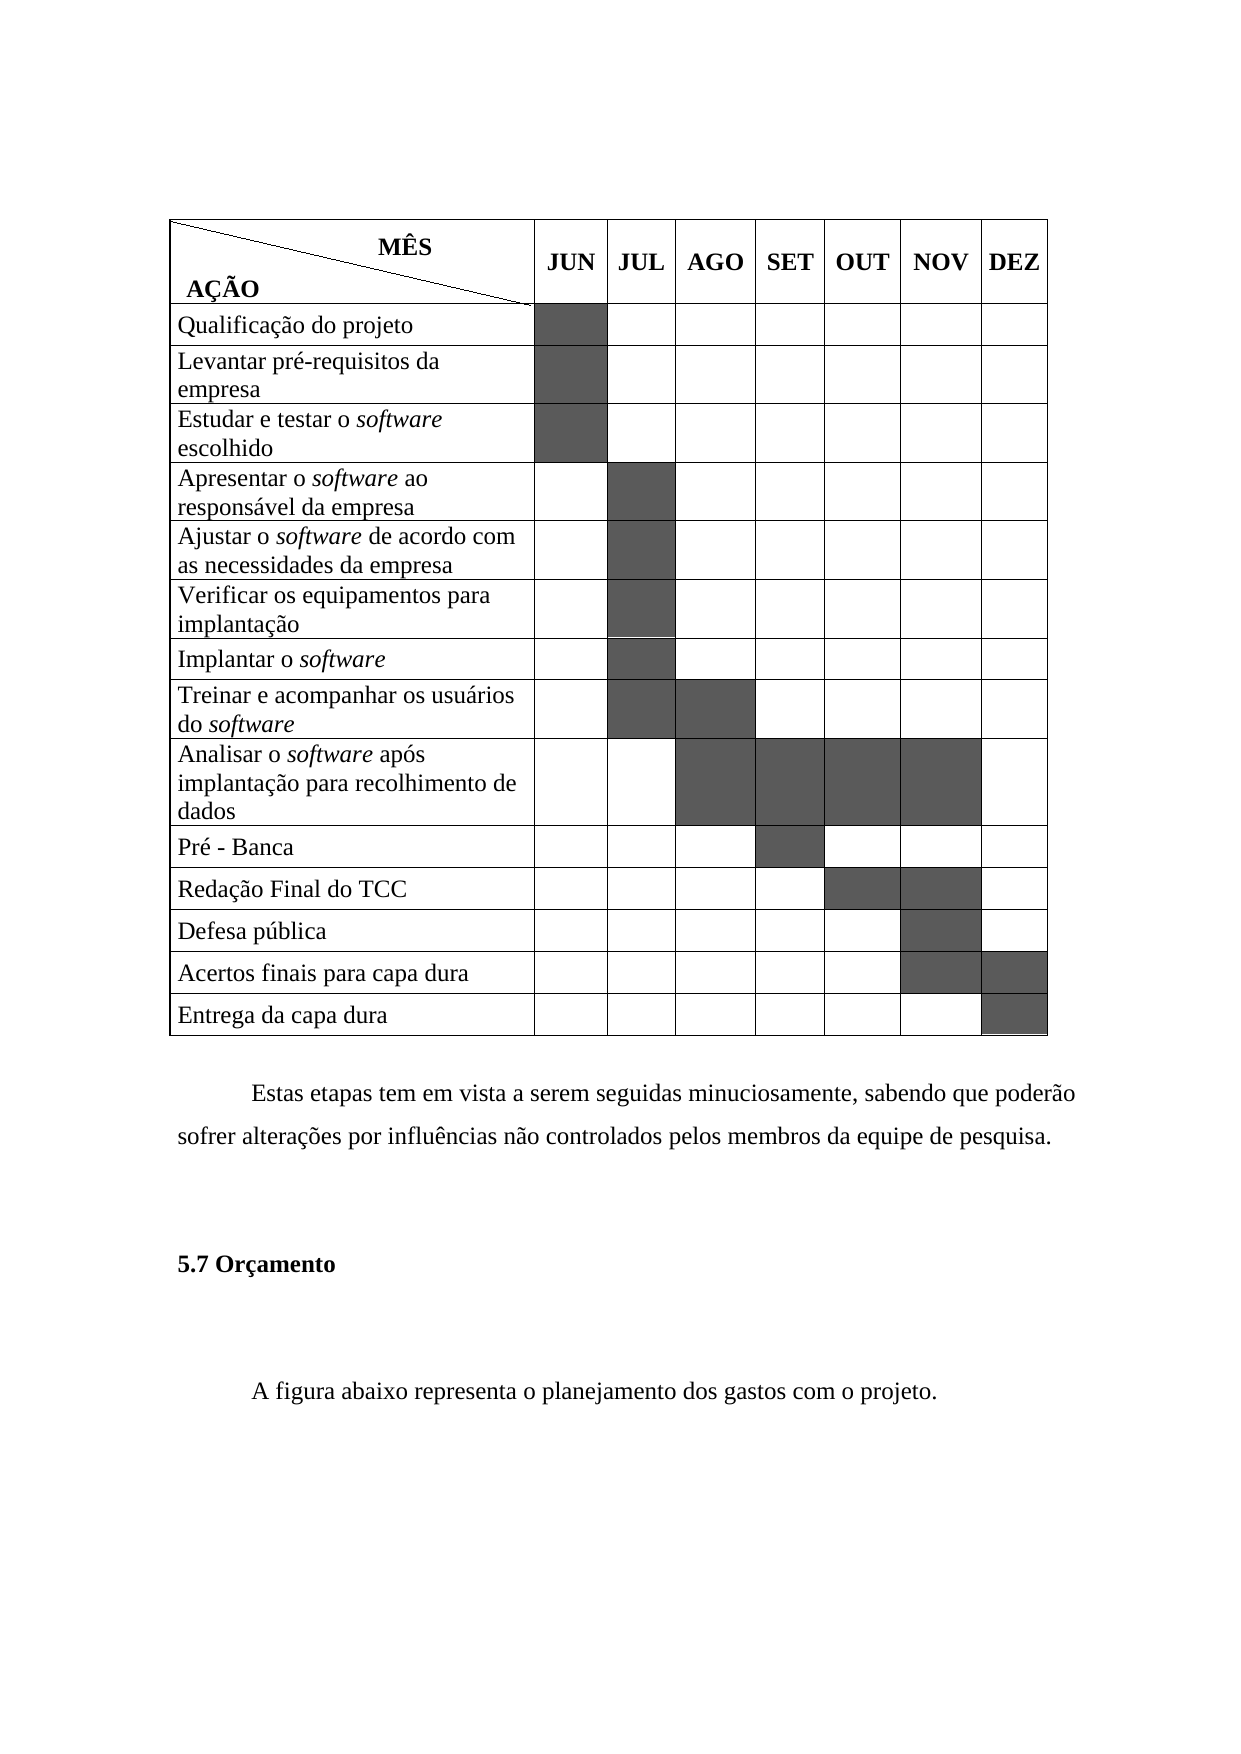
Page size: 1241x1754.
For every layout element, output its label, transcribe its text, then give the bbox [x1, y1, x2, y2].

table_cell [756, 910, 824, 951]
table_cell [535, 404, 607, 462]
table_cell [756, 826, 824, 867]
table_cell [982, 346, 1047, 403]
table_cell [982, 580, 1047, 637]
table_cell [982, 910, 1047, 951]
table_cell [982, 680, 1047, 738]
table_cell [901, 404, 981, 462]
table_cell [608, 994, 675, 1034]
table_cell [608, 910, 675, 951]
table_cell [676, 521, 755, 579]
table_cell [535, 994, 607, 1034]
table_header JUL [608, 220, 675, 303]
table_cell [276, 261, 534, 303]
table_cell [756, 952, 824, 993]
table_cell [676, 463, 755, 520]
table_cell [676, 952, 755, 993]
table_cell [608, 680, 675, 738]
table_header JUN [535, 220, 607, 303]
table_header MÊS [276, 220, 534, 261]
table_cell [982, 404, 1047, 462]
table_cell [535, 868, 607, 909]
table_cell [535, 463, 607, 520]
table_cell [756, 868, 824, 909]
table_cell [982, 994, 1047, 1034]
table_cell Defesa pública [171, 910, 534, 951]
table_cell Treinar e acompanhar os usuários do software [171, 680, 534, 738]
table_cell Apresentar o software ao responsável da empresa [171, 463, 534, 520]
table_cell [901, 868, 981, 909]
table_cell [982, 463, 1047, 520]
table_cell [825, 952, 900, 993]
table_cell [982, 639, 1047, 679]
table_cell [901, 994, 981, 1034]
table_cell [825, 994, 900, 1034]
table_cell [825, 521, 900, 579]
table_header AGO [676, 220, 755, 303]
table_cell [825, 580, 900, 637]
table_cell [901, 346, 981, 403]
table_cell [825, 404, 900, 462]
table_cell Pré - Banca [171, 826, 534, 867]
table_cell [676, 580, 755, 637]
table_cell [676, 680, 755, 738]
table_cell [608, 952, 675, 993]
table_cell [535, 680, 607, 738]
table_cell [676, 910, 755, 951]
table_cell [901, 910, 981, 951]
table_cell [901, 580, 981, 637]
table_cell [901, 680, 981, 738]
table_cell Estudar e testar o software escolhido [171, 404, 534, 462]
table_cell [901, 521, 981, 579]
table_cell [756, 680, 824, 738]
table_cell [676, 346, 755, 403]
table_cell [756, 521, 824, 579]
table_cell [825, 463, 900, 520]
table_cell Analisar o software após implantação para recolhimento de dados [171, 739, 534, 825]
table_cell [825, 346, 900, 403]
table_cell [676, 826, 755, 867]
table_header DEZ [982, 220, 1047, 303]
table_cell [825, 304, 900, 345]
table_header [171, 220, 276, 261]
table_cell [535, 952, 607, 993]
table_cell [982, 304, 1047, 345]
table_header NOV [901, 220, 981, 303]
table_cell [756, 994, 824, 1034]
table_cell [608, 346, 675, 403]
table_cell [676, 639, 755, 679]
text Orçamento [177, 1249, 1122, 1278]
table_cell [825, 639, 900, 679]
table_cell [535, 739, 607, 825]
table_cell [756, 463, 824, 520]
text Estas etapas tem em vista a serem seguidas minuciosamente, sabendo que poderão sofrer alterações por influências não controlados pelos membros da equipe de pesquisa. [177, 1078, 1122, 1149]
table_cell [608, 521, 675, 579]
table_cell [825, 826, 900, 867]
table_cell [608, 404, 675, 462]
table_cell [756, 580, 824, 637]
table_cell [608, 739, 675, 825]
table_cell [825, 910, 900, 951]
table_cell [901, 463, 981, 520]
table_cell [535, 304, 607, 345]
table_cell [982, 739, 1047, 825]
table_cell AÇÃO [171, 261, 276, 303]
table_cell [756, 304, 824, 345]
table_cell [756, 639, 824, 679]
table_cell [608, 580, 675, 637]
table_cell [756, 346, 824, 403]
table_cell [676, 868, 755, 909]
table_cell Implantar o software [171, 639, 534, 679]
table_cell [608, 463, 675, 520]
table_cell [676, 404, 755, 462]
table_header SET [756, 220, 824, 303]
table_cell [901, 639, 981, 679]
table_cell [901, 826, 981, 867]
table_cell Ajustar o software de acordo com as necessidades da empresa [171, 521, 534, 579]
table_cell [535, 580, 607, 637]
table_cell Redação Final do TCC [171, 868, 534, 909]
table_cell [535, 639, 607, 679]
table_cell [676, 304, 755, 345]
table_cell [982, 826, 1047, 867]
table_cell Verificar os equipamentos para implantação [171, 580, 534, 637]
table_cell [901, 952, 981, 993]
table_cell [676, 739, 755, 825]
table_cell [535, 346, 607, 403]
table_cell Acertos finais para capa dura [171, 952, 534, 993]
table_cell [756, 404, 824, 462]
table_cell [982, 952, 1047, 993]
table_cell [982, 521, 1047, 579]
table_cell [608, 304, 675, 345]
table_cell [608, 868, 675, 909]
table_cell Levantar pré-requisitos da empresa [171, 346, 534, 403]
table_header OUT [825, 220, 900, 303]
table_cell [535, 826, 607, 867]
table_cell [608, 639, 675, 679]
table_cell [825, 680, 900, 738]
table_cell [535, 910, 607, 951]
table_cell [676, 994, 755, 1034]
table_cell [608, 826, 675, 867]
text A figura abaixo representa o planejamento dos gastos com o projeto. [177, 1376, 1122, 1405]
table_cell Entrega da capa dura [171, 994, 534, 1034]
table_cell [535, 521, 607, 579]
table_cell [982, 868, 1047, 909]
table_cell [825, 739, 900, 825]
table_cell [901, 304, 981, 345]
table_cell Qualificação do projeto [171, 304, 534, 345]
table_cell [825, 868, 900, 909]
table_cell [901, 739, 981, 825]
table_cell [756, 739, 824, 825]
